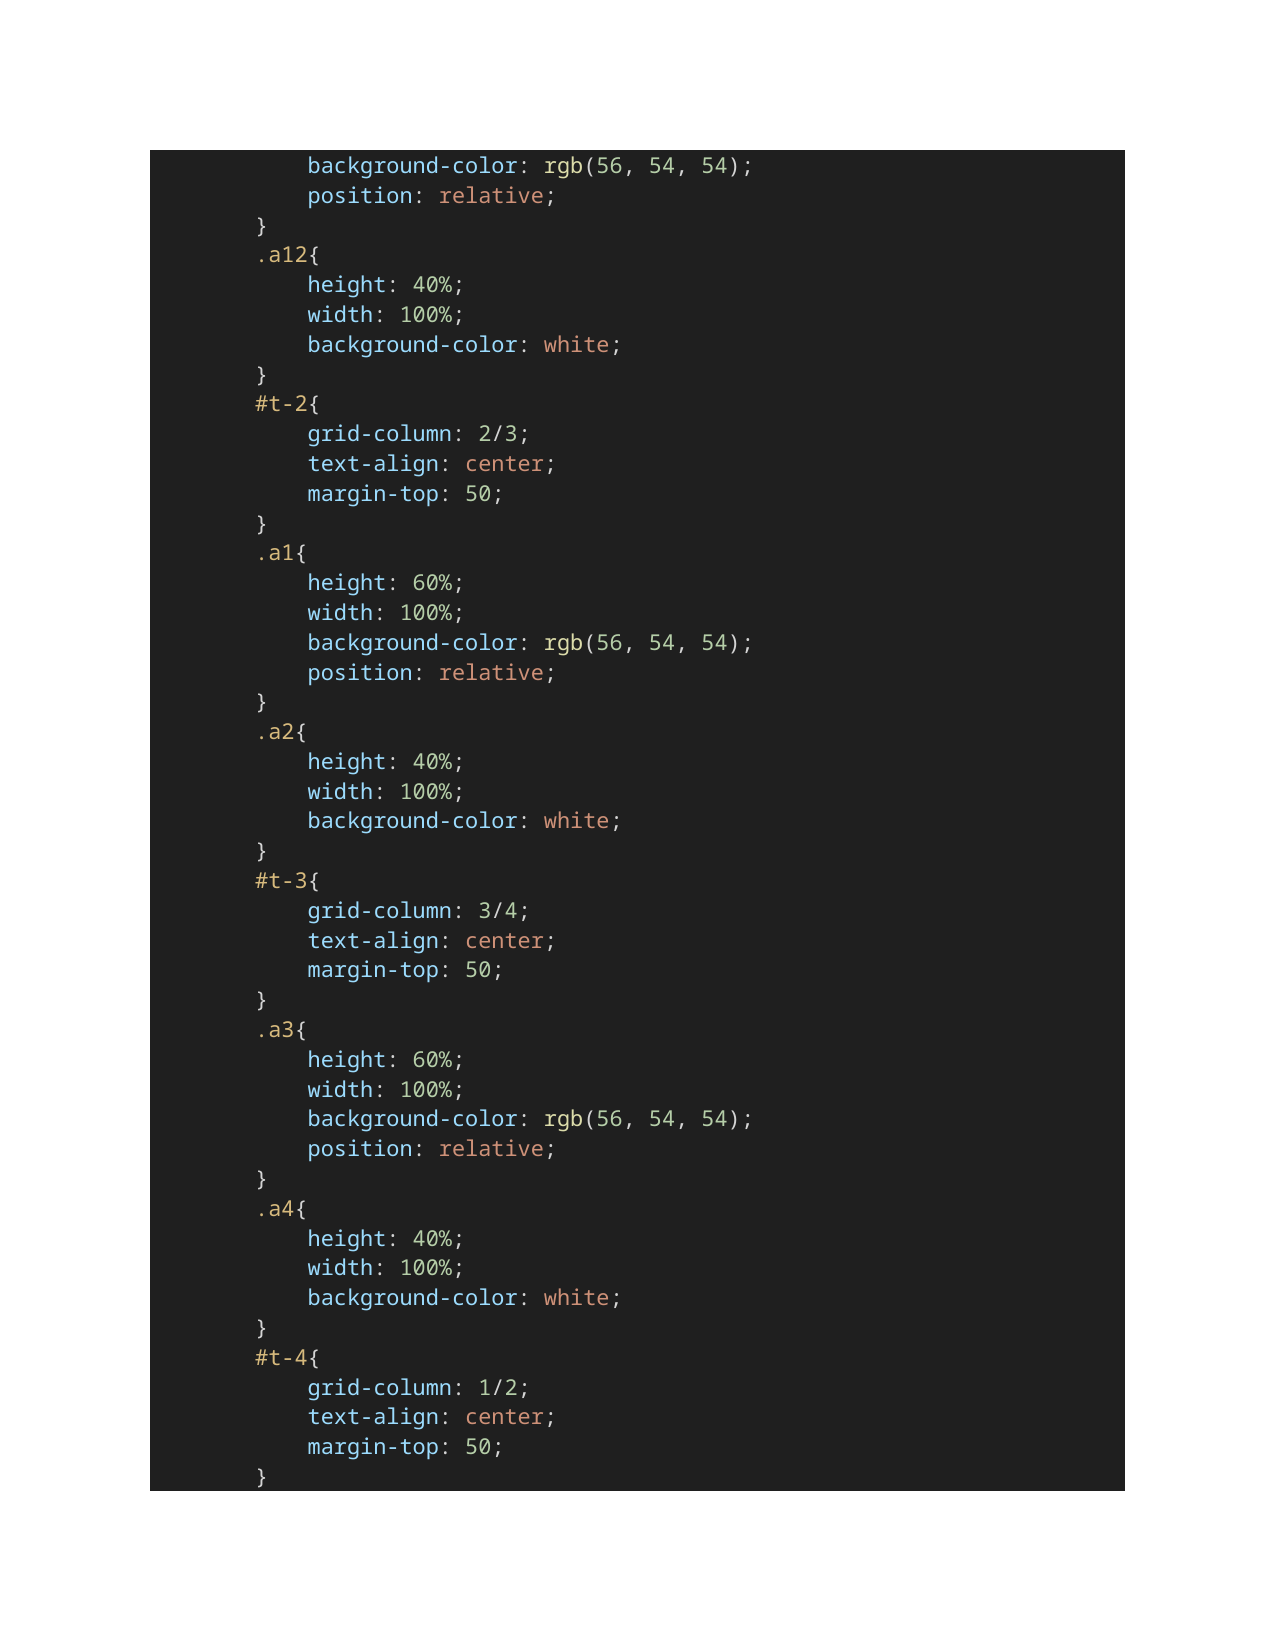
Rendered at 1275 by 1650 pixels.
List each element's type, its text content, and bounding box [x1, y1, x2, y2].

text } [150, 686, 1125, 716]
text background-color: white; [150, 1282, 1125, 1312]
text grid-column: 3/4; [150, 895, 1125, 924]
text grid-column: 2/3; [150, 418, 1125, 448]
text grid-column: 1/2; [150, 1371, 1125, 1401]
text .a3{ [150, 1014, 1125, 1044]
text width: 100%; [150, 776, 1125, 805]
text background-color: white; [150, 805, 1125, 835]
text } [150, 835, 1125, 865]
text text-align: center; [150, 924, 1125, 954]
text .a1{ [150, 537, 1125, 567]
text width: 100%; [150, 1252, 1125, 1282]
text } [150, 984, 1125, 1014]
text position: relative; [150, 180, 1125, 209]
text width: 100%; [150, 1073, 1125, 1103]
text height: 60%; [150, 1044, 1125, 1073]
text background-color: white; [150, 329, 1125, 358]
text .a4{ [150, 1193, 1125, 1222]
text margin-top: 50; [150, 1431, 1125, 1461]
text margin-top: 50; [150, 954, 1125, 984]
text margin-top: 50; [150, 478, 1125, 507]
text position: relative; [150, 1133, 1125, 1163]
text height: 40%; [150, 269, 1125, 299]
text text-align: center; [150, 448, 1125, 478]
text #t-3{ [150, 865, 1125, 895]
text position: relative; [150, 656, 1125, 686]
text #t-4{ [150, 1342, 1125, 1371]
text width: 100%; [150, 299, 1125, 329]
text } [150, 1312, 1125, 1342]
text background-color: rgb(56, 54, 54); [150, 627, 1125, 656]
text text-align: center; [150, 1401, 1125, 1431]
text background-color: rgb(56, 54, 54); [150, 150, 1125, 180]
text height: 40%; [150, 1222, 1125, 1252]
text background-color: rgb(56, 54, 54); [150, 1103, 1125, 1133]
text .a12{ [150, 239, 1125, 269]
text #t-2{ [150, 388, 1125, 418]
text } [150, 209, 1125, 239]
text } [150, 1461, 1125, 1491]
text width: 100%; [150, 597, 1125, 627]
text } [150, 507, 1125, 537]
text } [150, 358, 1125, 388]
text height: 60%; [150, 567, 1125, 597]
text height: 40%; [150, 746, 1125, 776]
text .a2{ [150, 716, 1125, 746]
text } [150, 1163, 1125, 1193]
